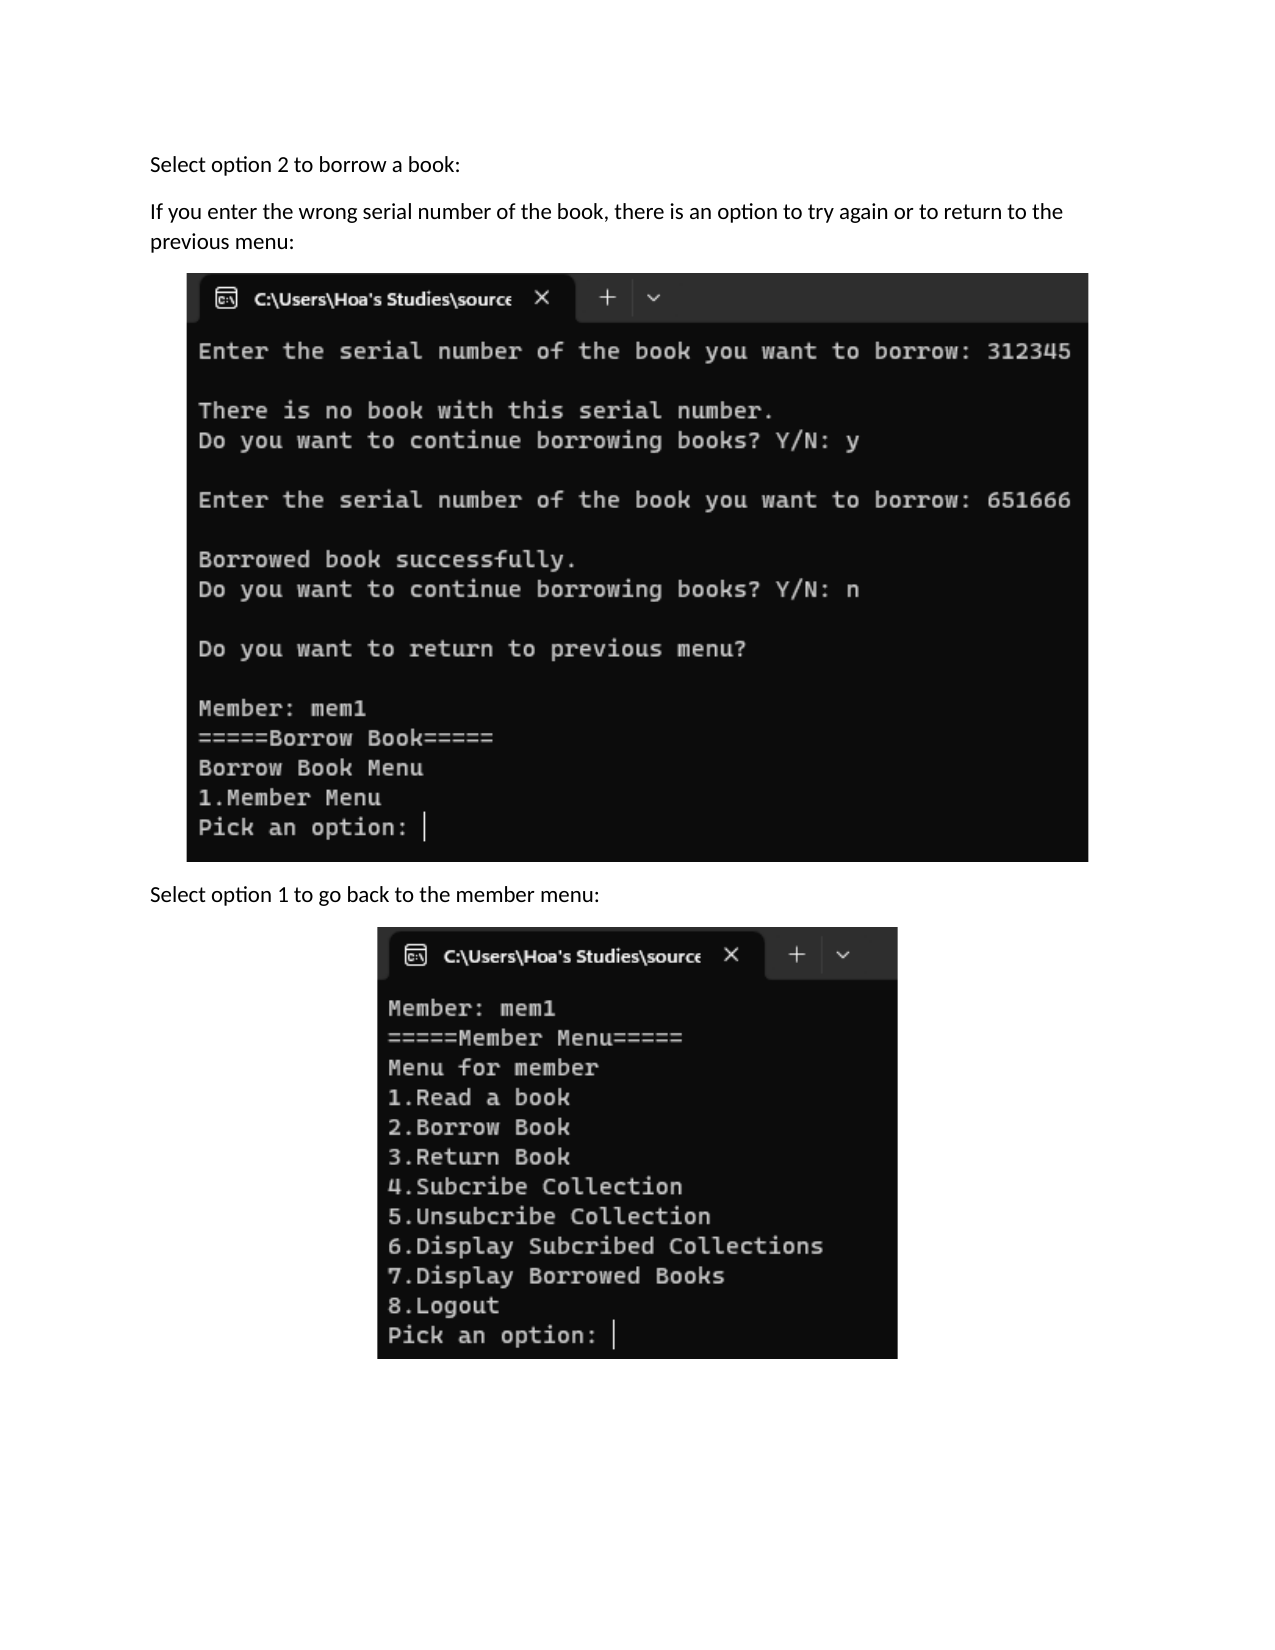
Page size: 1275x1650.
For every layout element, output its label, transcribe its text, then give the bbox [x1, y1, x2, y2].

text If you enter the wrong serial number of the book, there is an option to try again or to return to the previous menu: [150, 197, 1125, 255]
picture [186, 273, 1089, 862]
text Select option 1 to go back to the member menu: [150, 880, 1125, 908]
text Select option 2 to borrow a book: [150, 150, 1125, 178]
picture [377, 927, 898, 1359]
